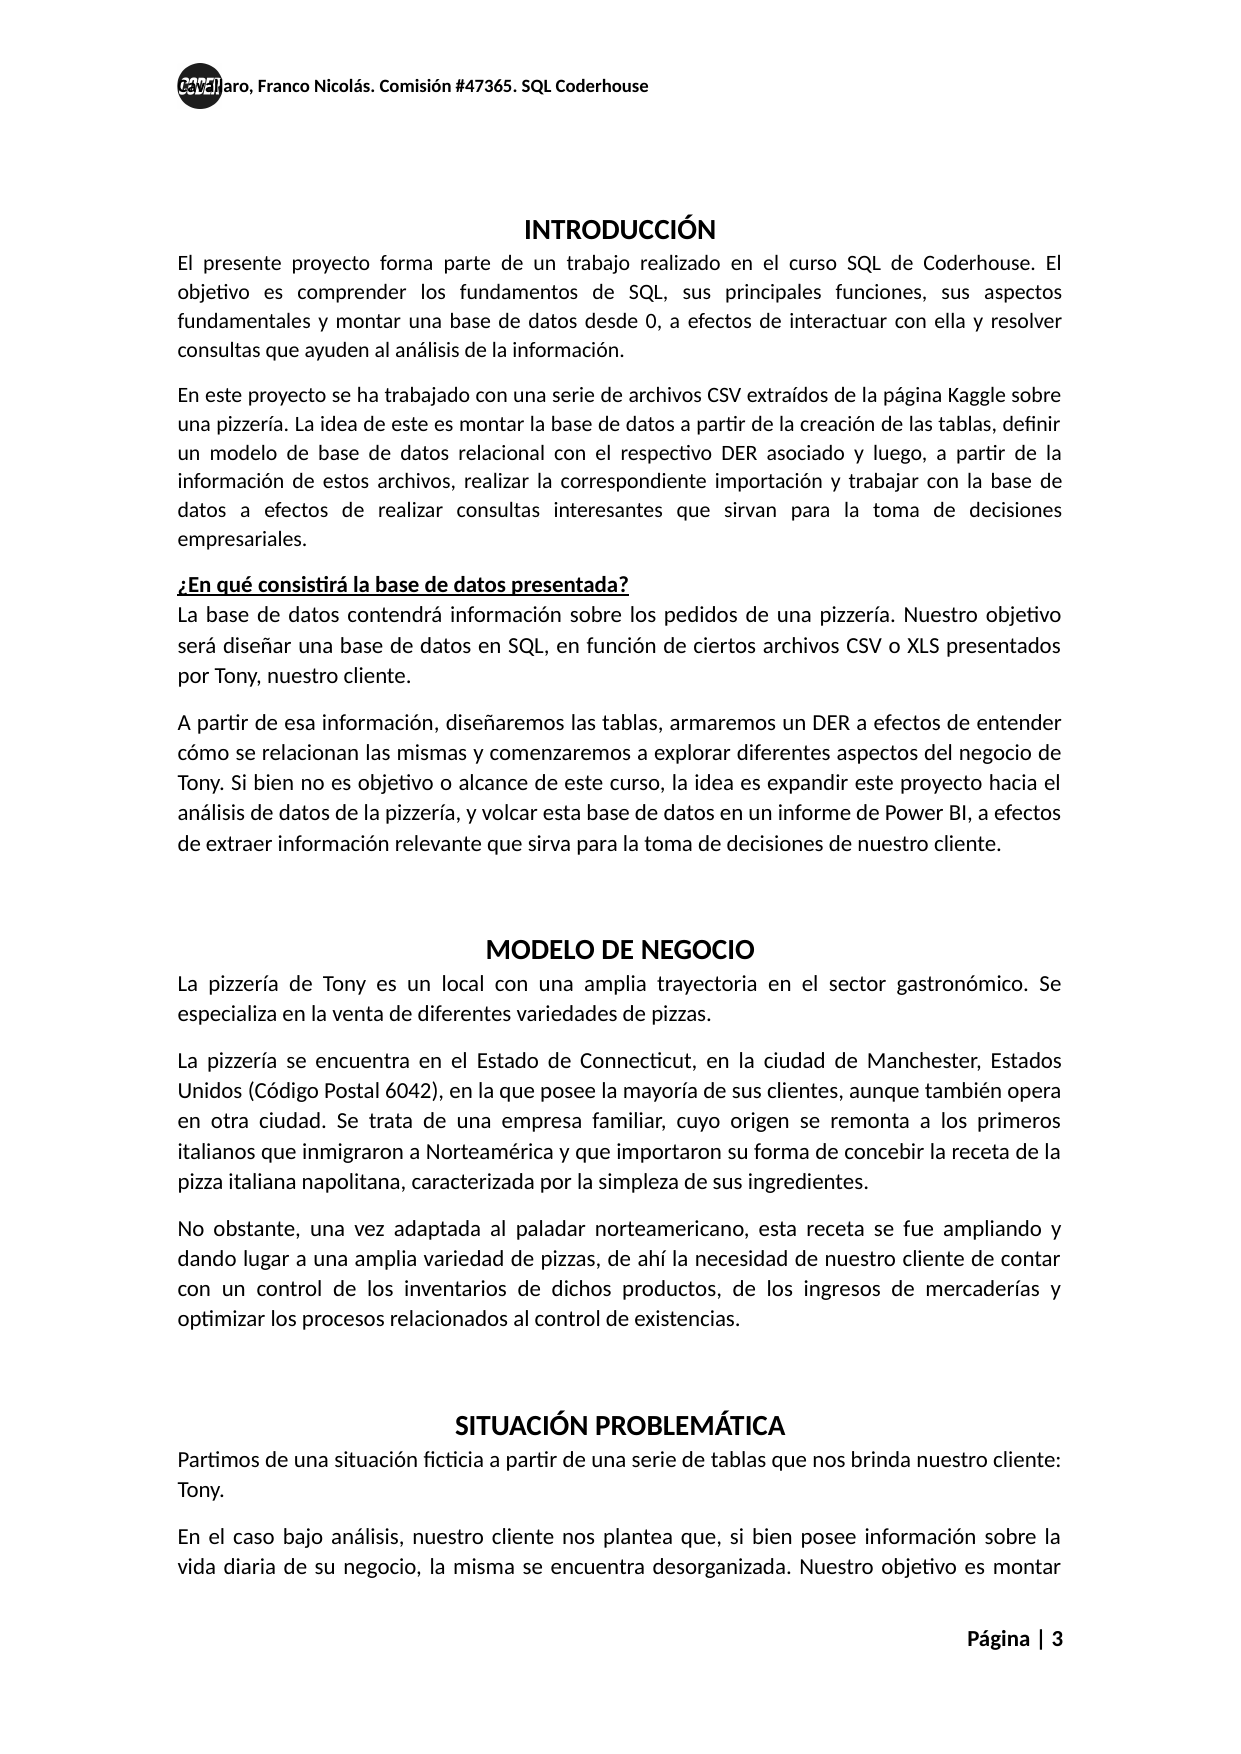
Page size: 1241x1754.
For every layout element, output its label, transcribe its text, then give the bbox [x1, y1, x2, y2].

text En este proyecto se ha trabajado con una serie de archivos CSV extraídos de la página Kaggle sobre una pizzería. La idea de este es montar la base de datos a partir de la creación de las tablas, definir un modelo de base de datos relacional con el respectivo DER asociado y luego, a partir de la información de estos archivos, realizar la correspondiente importación y trabajar con la base de datos a efectos de realizar consultas interesantes que sirvan para la toma de decisiones empresariales. [177, 381, 1063, 552]
subtitle SITUACIÓN PROBLEMÁTICA [177, 1407, 1063, 1442]
text La base de datos contendrá información sobre los pedidos de una pizzería. Nuestro objetivo será diseñar una base de datos en SQL, en función de ciertos archivos CSV o XLS presentados por Tony, nuestro cliente. [177, 601, 1063, 689]
subtitle ¿En qué consistirá la base de datos presentada? [177, 570, 1063, 598]
text El presente proyecto forma parte de un trabajo realizado en el curso SQL de Coderhouse. El objetivo es comprender los fundamentos de SQL, sus principales funciones, sus aspectos fundamentales y montar una base de datos desde 0, a efectos de interactuar con ella y resolver consultas que ayuden al análisis de la información. [177, 249, 1063, 362]
text A partir de esa información, diseñaremos las tablas, armaremos un DER a efectos de entender cómo se relacionan las mismas y comenzaremos a explorar diferentes aspectos del negocio de Tony. Si bien no es objetivo o alcance de este curso, la idea es expandir este proyecto hacia el análisis de datos de la pizzería, y volcar esta base de datos en un informe de Power BI, a efectos de extraer información relevante que sirva para la toma de decisiones de nuestro cliente. [177, 708, 1063, 857]
subtitle MODELO DE NEGOCIO [177, 931, 1063, 966]
text La pizzería de Tony es un local con una amplia trayectoria en el sector gastronómico. Se especializa en la venta de diferentes variedades de pizzas. [177, 969, 1063, 1027]
text Partimos de una situación ficticia a partir de una serie de tablas que nos brinda nuestro cliente: Tony. [177, 1445, 1063, 1503]
subtitle INTRODUCCIÓN [177, 211, 1063, 247]
picture [177, 63, 223, 109]
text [177, 1522, 1063, 1580]
text La pizzería se encuentra en el Estado de Connecticut, en la ciudad de Manchester, Estados Unidos (Código Postal 6042), en la que posee la mayoría de sus clientes, aunque también opera en otra ciudad. Se trata de una empresa familiar, cuyo origen se remonta a los primeros italianos que inmigraron a Norteamérica y que importaron su forma de concebir la receta de la pizza italiana napolitana, caracterizada por la simpleza de sus ingredientes. [177, 1046, 1063, 1195]
text No obstante, una vez adaptada al paladar norteamericano, esta receta se fue ampliando y dando lugar a una amplia variedad de pizzas, de ahí la necesidad de nuestro cliente de contar con un control de los inventarios de dichos productos, de los ingresos de mercaderías y optimizar los procesos relacionados al control de existencias. [177, 1214, 1063, 1333]
